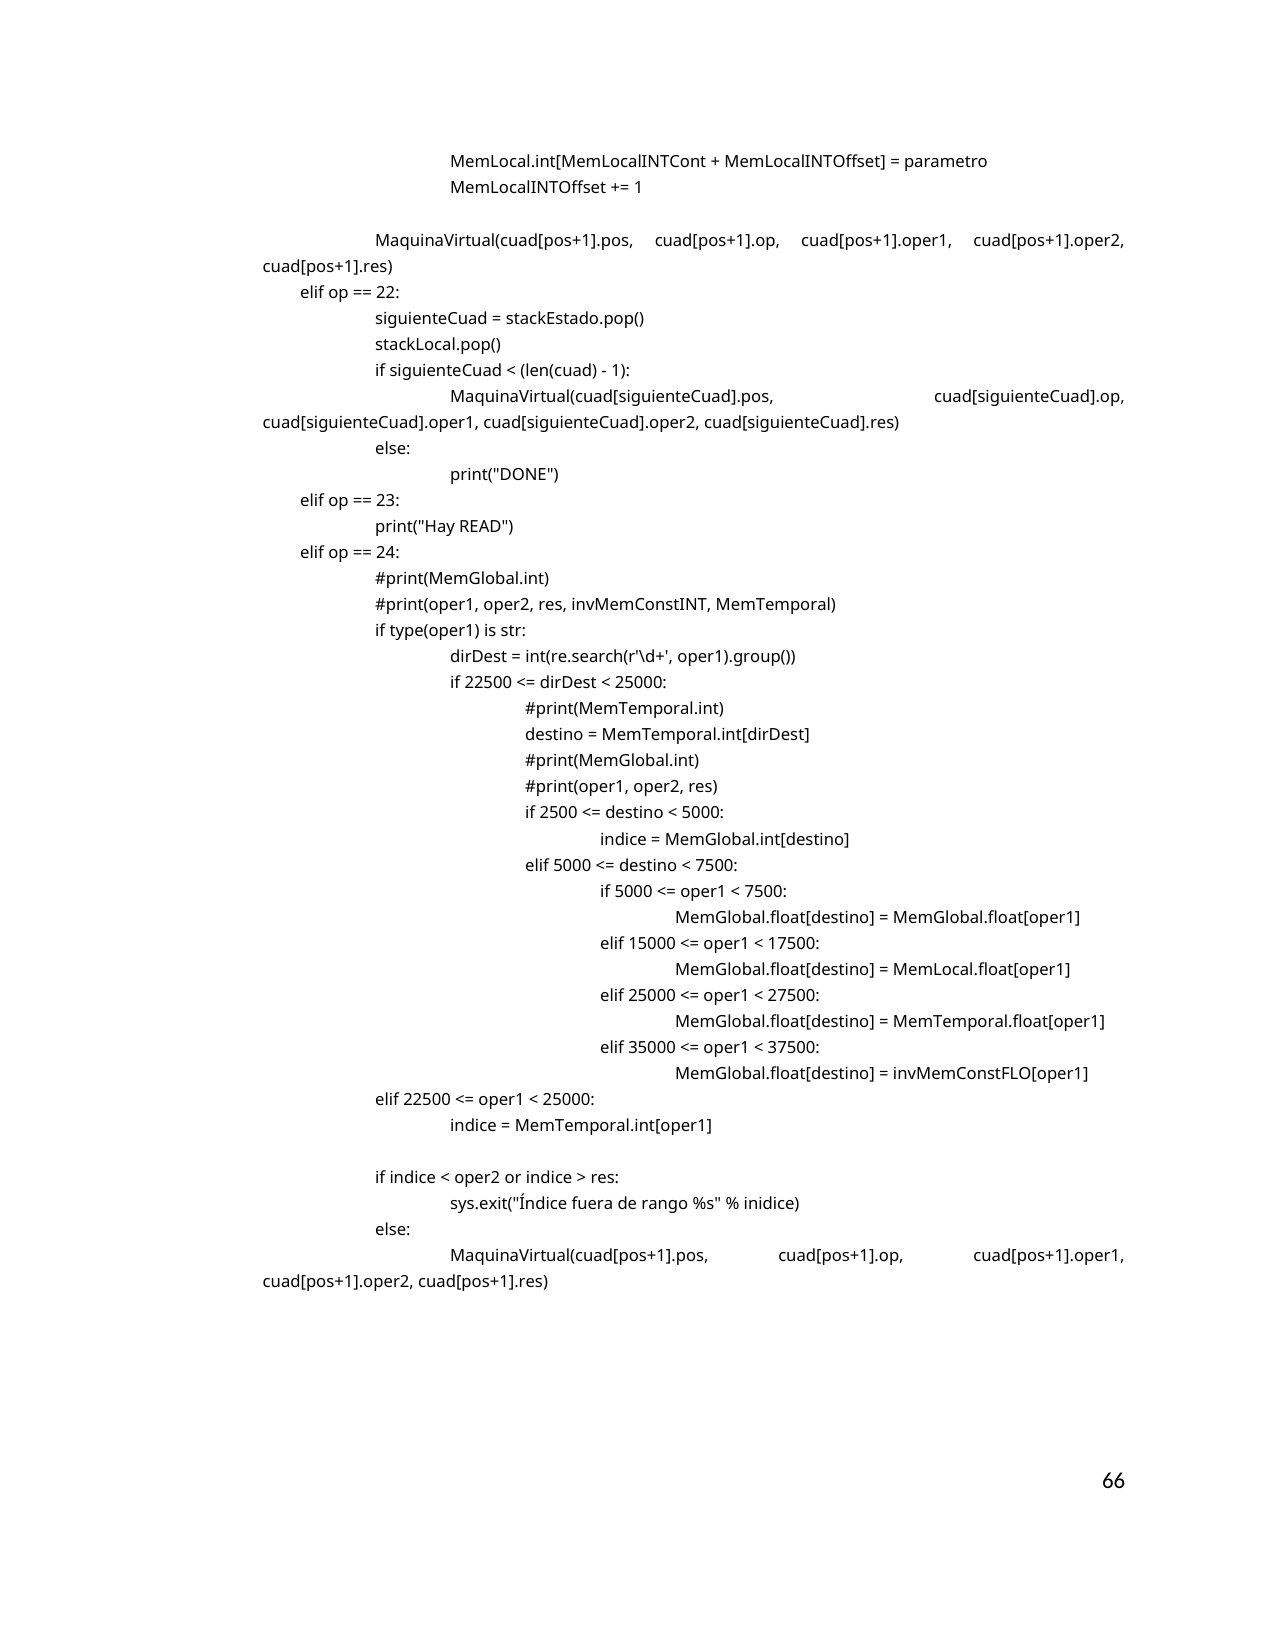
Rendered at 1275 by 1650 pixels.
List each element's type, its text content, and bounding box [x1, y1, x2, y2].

text MaquinaVirtual(cuad[siguienteCuad].pos, cuad[siguienteCuad].op, cuad[siguienteCuad].oper1, cuad[siguienteCuad].oper2, cuad[siguienteCuad].res) [262, 384, 1125, 433]
text if type(oper1) is str: [262, 619, 1125, 641]
text MemGlobal.float[destino] = invMemConstFLO[oper1] [262, 1061, 1125, 1084]
text MemLocalINTOffset += 1 [262, 176, 1125, 199]
text if 5000 <= oper1 < 7500: [262, 879, 1125, 902]
text indice = MemTemporal.int[oper1] [262, 1113, 1125, 1136]
text MaquinaVirtual(cuad[pos+1].pos, cuad[pos+1].op, cuad[pos+1].oper1, cuad[pos+1].oper2, cuad[pos+1].res) [262, 1244, 1125, 1292]
text elif 5000 <= destino < 7500: [262, 853, 1125, 876]
text #print(oper1, oper2, res, invMemConstINT, MemTemporal) [262, 593, 1125, 615]
text #print(MemGlobal.int) [262, 567, 1125, 589]
text elif op == 22: [262, 280, 1125, 303]
text if indice < oper2 or indice > res: [262, 1166, 1125, 1188]
text print("DONE") [262, 462, 1125, 485]
text #print(oper1, oper2, res) [262, 775, 1125, 798]
text siguienteCuad = stackEstado.pop() [262, 306, 1125, 329]
text elif op == 24: [262, 541, 1125, 563]
text elif op == 23: [262, 488, 1125, 511]
text destino = MemTemporal.int[dirDest] [262, 723, 1125, 746]
text MemGlobal.float[destino] = MemGlobal.float[oper1] [262, 905, 1125, 928]
text elif 25000 <= oper1 < 27500: [262, 983, 1125, 1006]
text if 22500 <= dirDest < 25000: [262, 671, 1125, 693]
text print("Hay READ") [262, 514, 1125, 537]
text MemLocal.int[MemLocalINTCont + MemLocalINTOffset] = parametro [262, 150, 1125, 173]
text else: [262, 436, 1125, 459]
text indice = MemGlobal.int[destino] [262, 827, 1125, 850]
text elif 22500 <= oper1 < 25000: [262, 1087, 1125, 1110]
text elif 15000 <= oper1 < 17500: [262, 931, 1125, 954]
text dirDest = int(re.search(r'\d+', oper1).group()) [262, 645, 1125, 667]
text sys.exit("Índice fuera de rango %s" % inidice) [262, 1192, 1125, 1214]
text MemGlobal.float[destino] = MemLocal.float[oper1] [262, 957, 1125, 980]
text #print(MemTemporal.int) [262, 697, 1125, 719]
text MemGlobal.float[destino] = MemTemporal.float[oper1] [262, 1009, 1125, 1032]
text MaquinaVirtual(cuad[pos+1].pos, cuad[pos+1].op, cuad[pos+1].oper1, cuad[pos+1].oper2, cuad[pos+1].res) [262, 228, 1125, 277]
text #print(MemGlobal.int) [262, 749, 1125, 772]
text else: [262, 1218, 1125, 1240]
text if siguienteCuad < (len(cuad) - 1): [262, 358, 1125, 381]
text if 2500 <= destino < 5000: [262, 801, 1125, 824]
text stackLocal.pop() [262, 332, 1125, 355]
text elif 35000 <= oper1 < 37500: [262, 1035, 1125, 1058]
